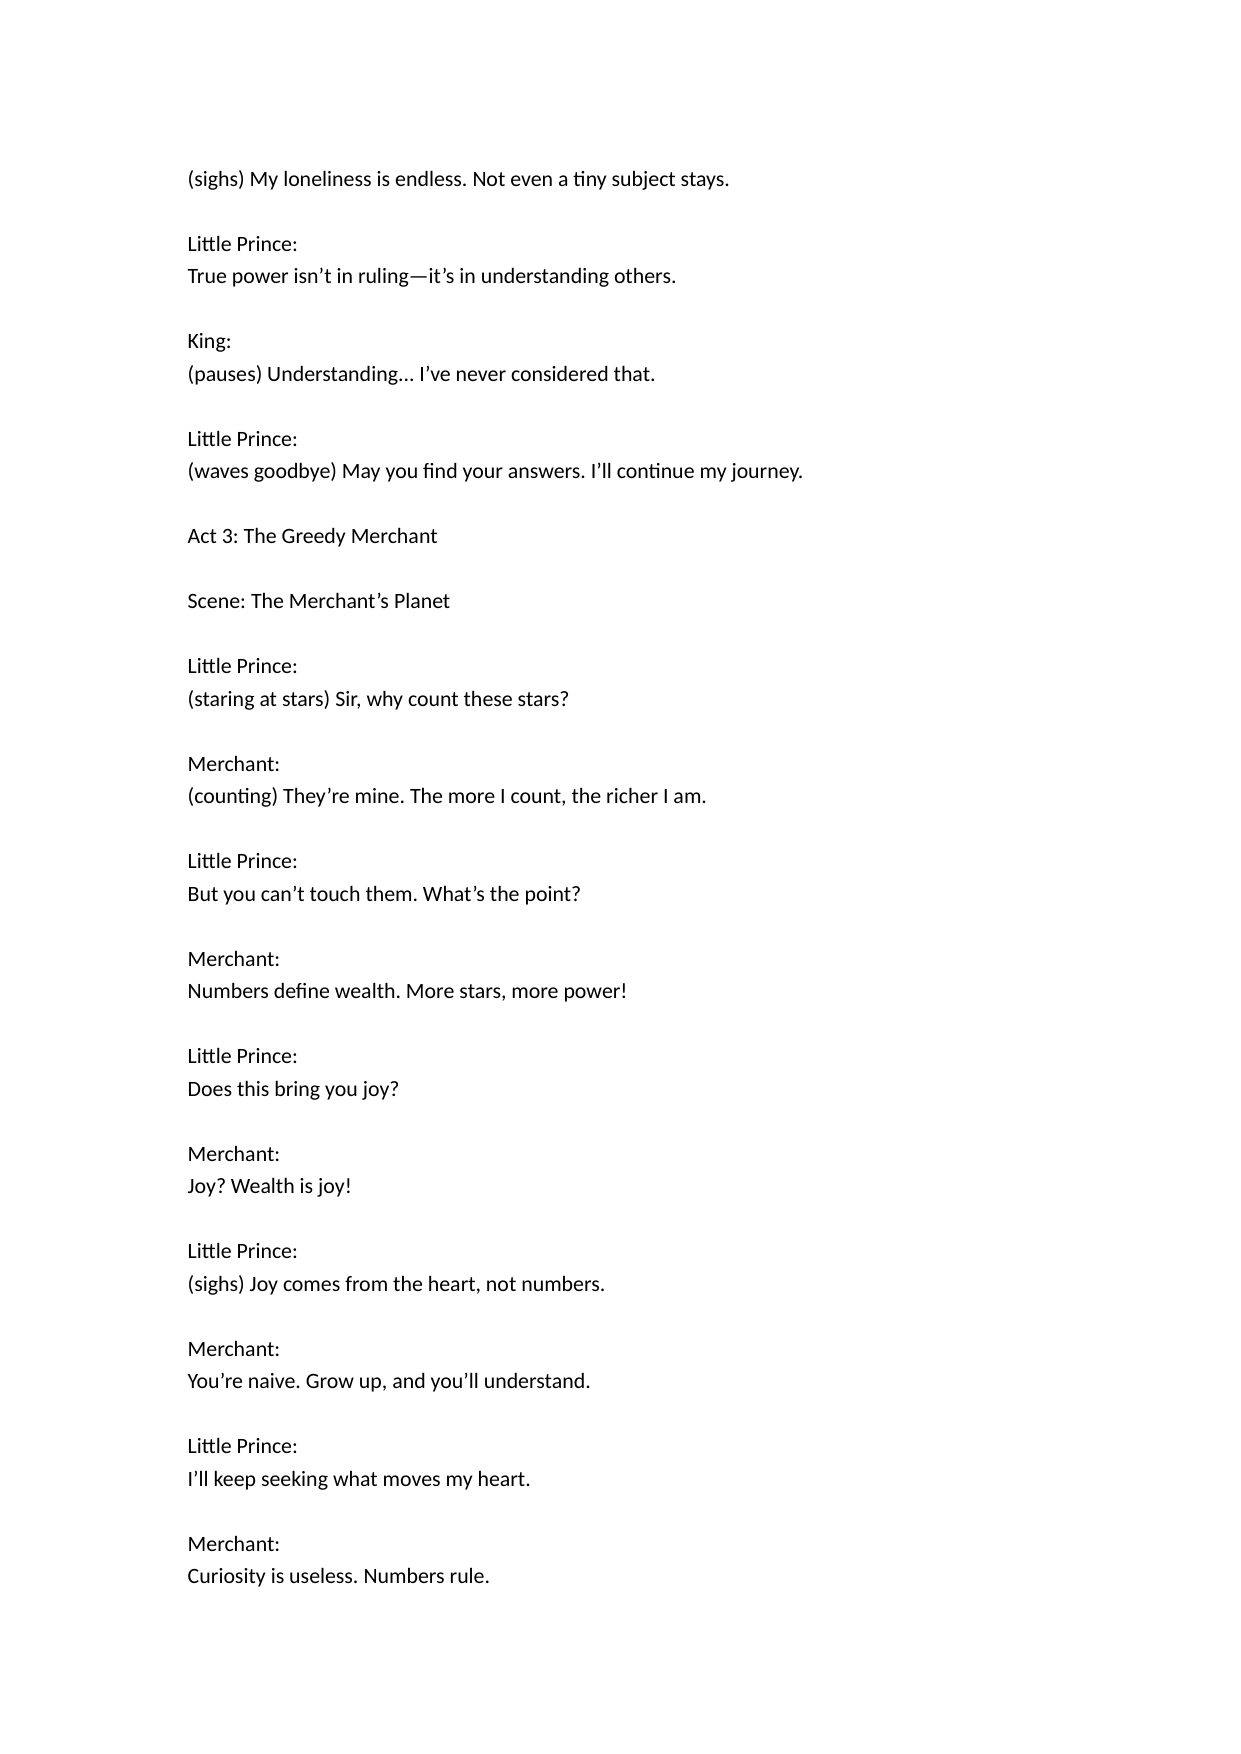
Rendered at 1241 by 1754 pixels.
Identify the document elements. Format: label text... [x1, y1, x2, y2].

text Merchant: [187, 1137, 1053, 1169]
text Little Prince: [187, 844, 1053, 877]
text Does this bring you joy? [187, 1072, 1053, 1104]
text But you can’t touch them. What’s the point? [187, 877, 1053, 909]
text I’ll keep seeking what moves my heart. [187, 1462, 1053, 1494]
text You’re naive. Grow up, and you’ll understand. [187, 1364, 1053, 1397]
text Merchant: [187, 1527, 1053, 1559]
text (counting) They’re mine. The more I count, the richer I am. [187, 779, 1053, 812]
text (sighs) My loneliness is endless. Not even a tiny subject stays. [187, 162, 1053, 194]
text True power isn’t in ruling—it’s in understanding others. [187, 259, 1053, 292]
text Little Prince: [187, 1039, 1053, 1072]
text Little Prince: [187, 227, 1053, 259]
text Little Prince: [187, 422, 1053, 454]
text (waves goodbye) May you find your answers. I’ll continue my journey. [187, 454, 1053, 487]
text (staring at stars) Sir, why count these stars? [187, 682, 1053, 714]
text Little Prince: [187, 1429, 1053, 1462]
text Scene: The Merchant’s Planet [187, 584, 1053, 617]
text Merchant: [187, 1332, 1053, 1364]
text (sighs) Joy comes from the heart, not numbers. [187, 1267, 1053, 1299]
text Act 3: The Greedy Merchant [187, 519, 1053, 552]
text Merchant: [187, 942, 1053, 974]
text Merchant: [187, 747, 1053, 779]
text Curiosity is useless. Numbers rule. [187, 1559, 1053, 1592]
text King: [187, 324, 1053, 357]
text (pauses) Understanding... I’ve never considered that. [187, 357, 1053, 389]
text Little Prince: [187, 1234, 1053, 1267]
text Numbers define wealth. More stars, more power! [187, 974, 1053, 1007]
text Joy? Wealth is joy! [187, 1169, 1053, 1202]
text Little Prince: [187, 649, 1053, 682]
